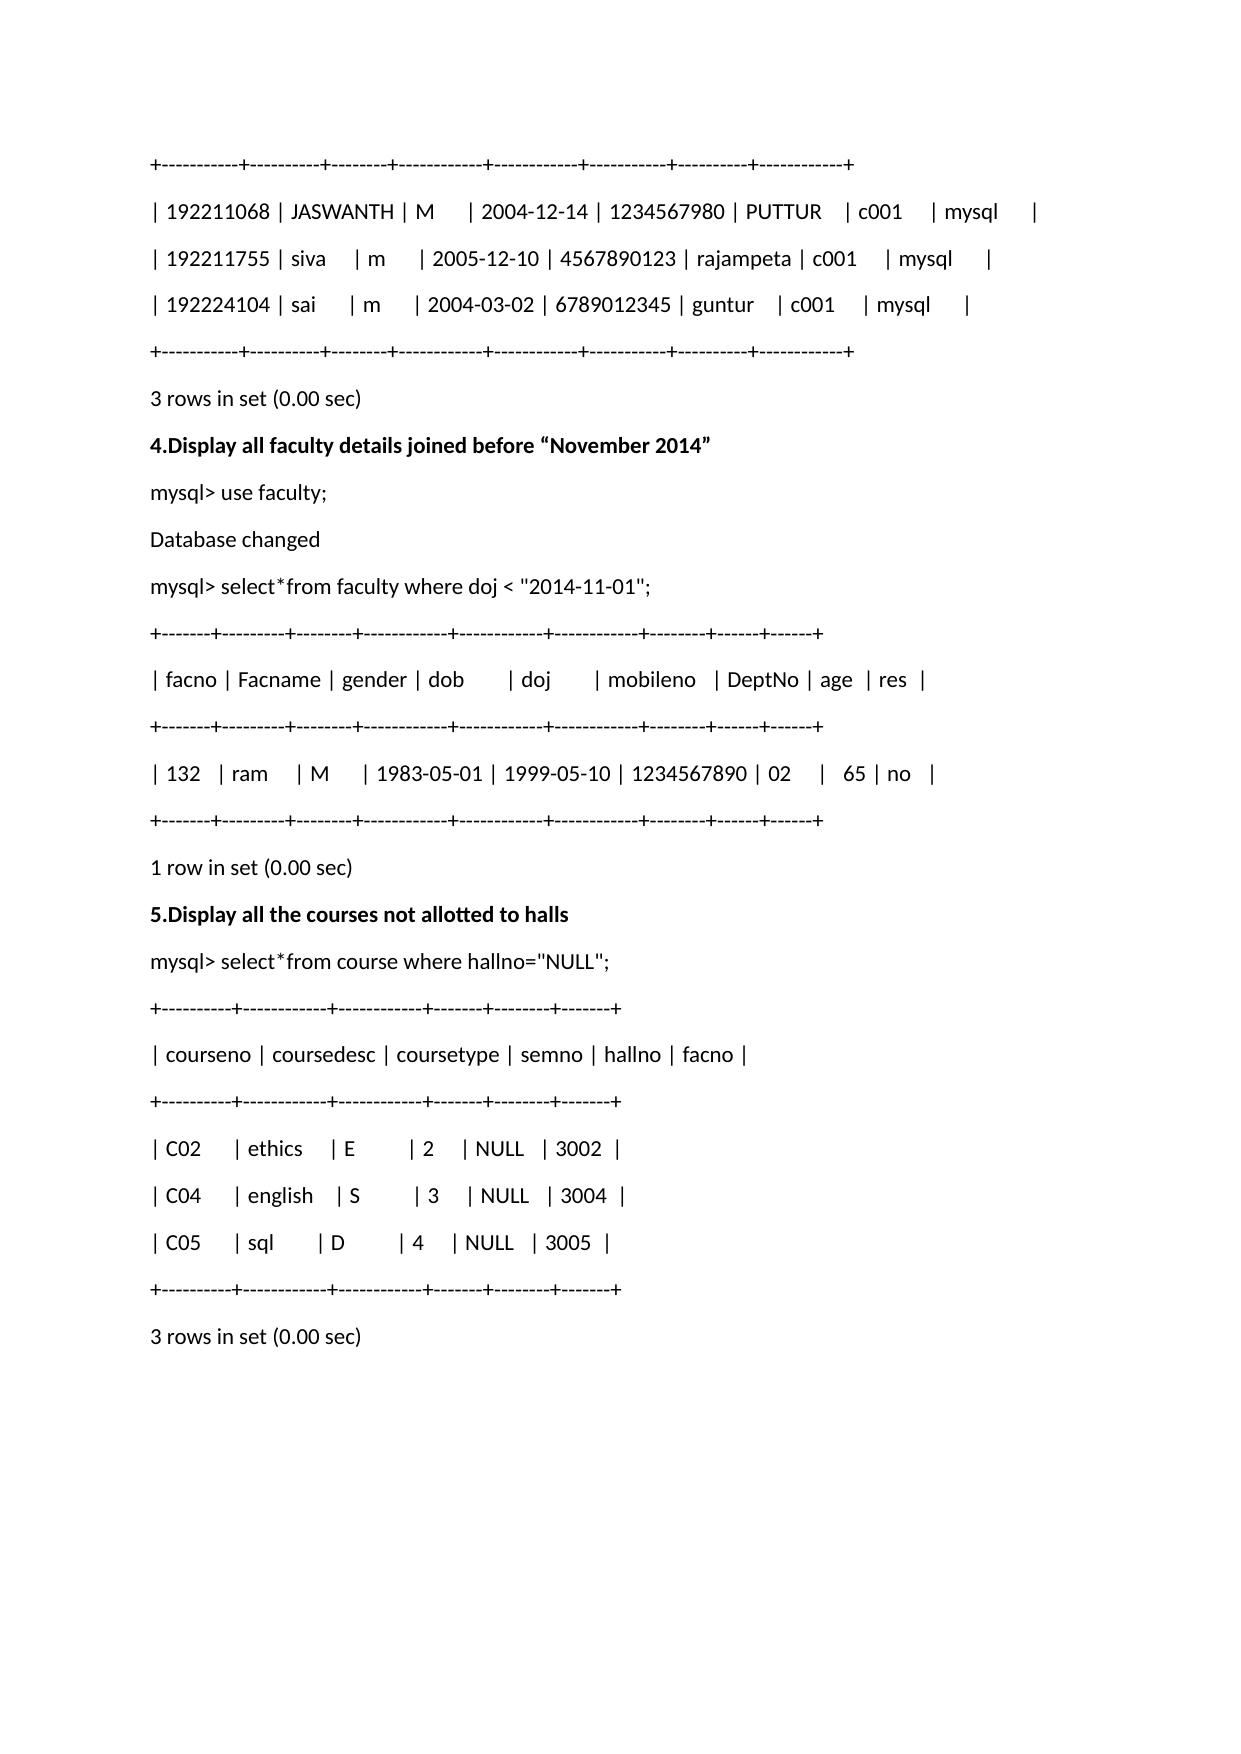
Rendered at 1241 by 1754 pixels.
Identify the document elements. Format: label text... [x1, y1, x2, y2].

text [150, 150, 1090, 178]
text +-------+---------+--------+------------+------------+------------+--------+------+------+ [150, 619, 1090, 647]
text 1 row in set (0.00 sec) [150, 853, 1090, 881]
text +----------+------------+------------+-------+--------+-------+ [150, 1087, 1090, 1116]
text Database changed [150, 525, 1090, 553]
text | 192211755 | siva | m | 2005-12-10 | 4567890123 | rajampeta | c001 | mysql | [150, 244, 1090, 272]
text +-------+---------+--------+------------+------------+------------+--------+------+------+ [150, 806, 1090, 834]
text | 192224104 | sai | m | 2004-03-02 | 6789012345 | guntur | c001 | mysql | [150, 291, 1090, 319]
text +----------+------------+------------+-------+--------+-------+ [150, 1275, 1090, 1303]
text 4.Display all faculty details joined before “November 2014” [150, 431, 1090, 459]
text | C02 | ethics | E | 2 | NULL | 3002 | [150, 1134, 1090, 1162]
text mysql> select*from faculty where doj < "2014-11-01"; [150, 572, 1090, 600]
text | courseno | coursedesc | coursetype | semno | hallno | facno | [150, 1041, 1090, 1069]
text | facno | Facname | gender | dob | doj | mobileno | DeptNo | age | res | [150, 666, 1090, 694]
text | 132 | ram | M | 1983-05-01 | 1999-05-10 | 1234567890 | 02 | 65 | no | [150, 759, 1090, 787]
text +----------+------------+------------+-------+--------+-------+ [150, 994, 1090, 1022]
text | C04 | english | S | 3 | NULL | 3004 | [150, 1181, 1090, 1209]
text mysql> select*from course where hallno="NULL"; [150, 947, 1090, 975]
text | 192211068 | JASWANTH | M | 2004-12-14 | 1234567980 | PUTTUR | c001 | mysql | [150, 197, 1090, 225]
text mysql> use faculty; [150, 478, 1090, 506]
text +-----------+----------+--------+------------+------------+-----------+----------+------------+ [150, 337, 1090, 366]
text | C05 | sql | D | 4 | NULL | 3005 | [150, 1228, 1090, 1256]
text 3 rows in set (0.00 sec) [150, 384, 1090, 412]
text 3 rows in set (0.00 sec) [150, 1322, 1090, 1350]
text +-------+---------+--------+------------+------------+------------+--------+------+------+ [150, 712, 1090, 741]
text 5.Display all the courses not allotted to halls [150, 900, 1090, 928]
